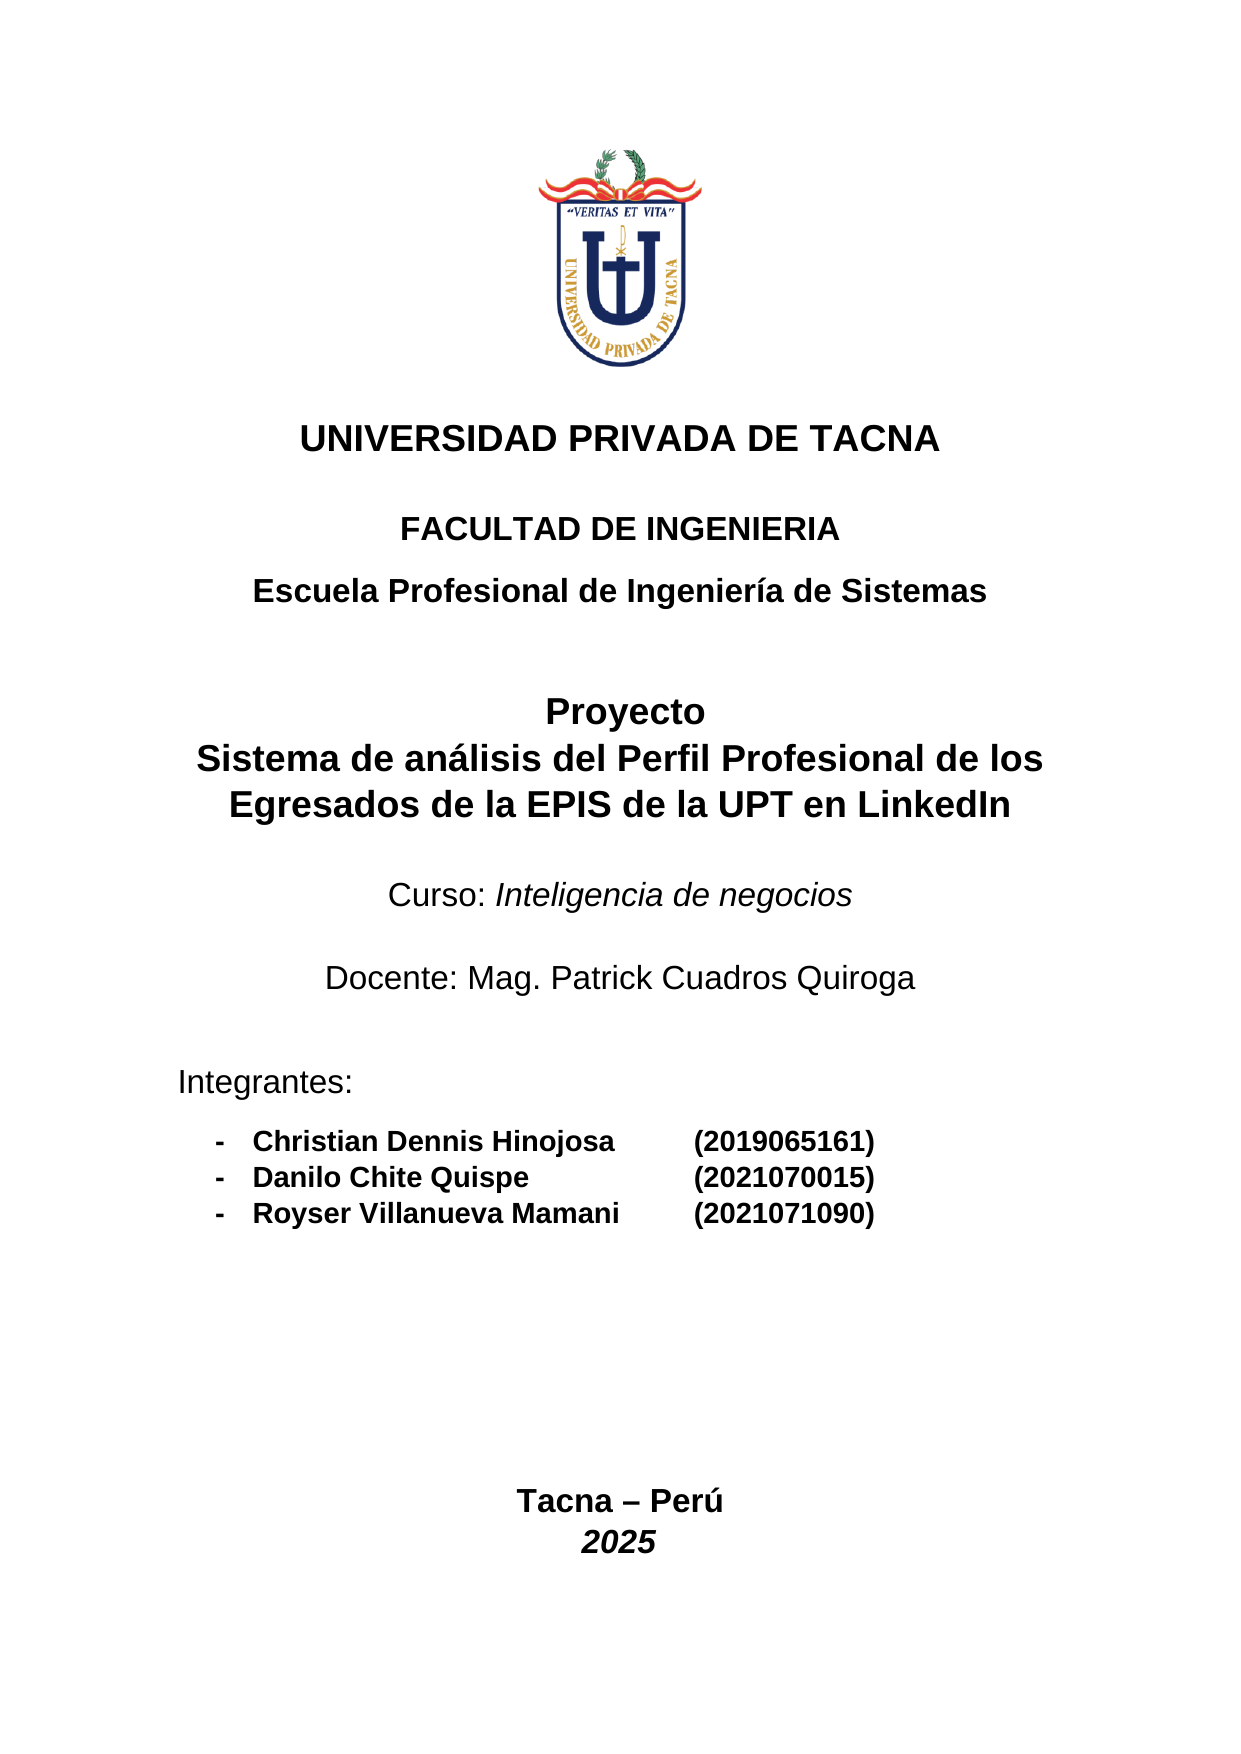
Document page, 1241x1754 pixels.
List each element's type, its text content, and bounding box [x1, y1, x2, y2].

text FACULTAD DE INGENIERIA [177, 509, 1063, 547]
list Royser Villanueva Mamani (2021071090) [215, 1196, 1063, 1229]
list Christian Dennis Hinojosa (2019065161) [215, 1124, 1063, 1157]
text Curso: Inteligencia de negocios [177, 875, 1063, 914]
text Integrantes: [177, 1062, 1063, 1100]
text UNIVERSIDAD PRIVADA DE TACNA [177, 416, 1063, 459]
text 2025 [177, 1522, 1063, 1561]
text Sistema de análisis del Perfil Profesional de los Egresados de la EPIS de la UPT en LinkedIn [177, 736, 1063, 825]
text Docente: Mag. Patrick Cuadros Quiroga [177, 958, 1063, 997]
text Proyecto [177, 689, 1063, 732]
text Tacna – Perú [177, 1481, 1063, 1519]
picture [538, 147, 702, 367]
list Danilo Chite Quispe (2021070015) [215, 1160, 1063, 1193]
text Escuela Profesional de Ingeniería de Sistemas [177, 571, 1063, 609]
